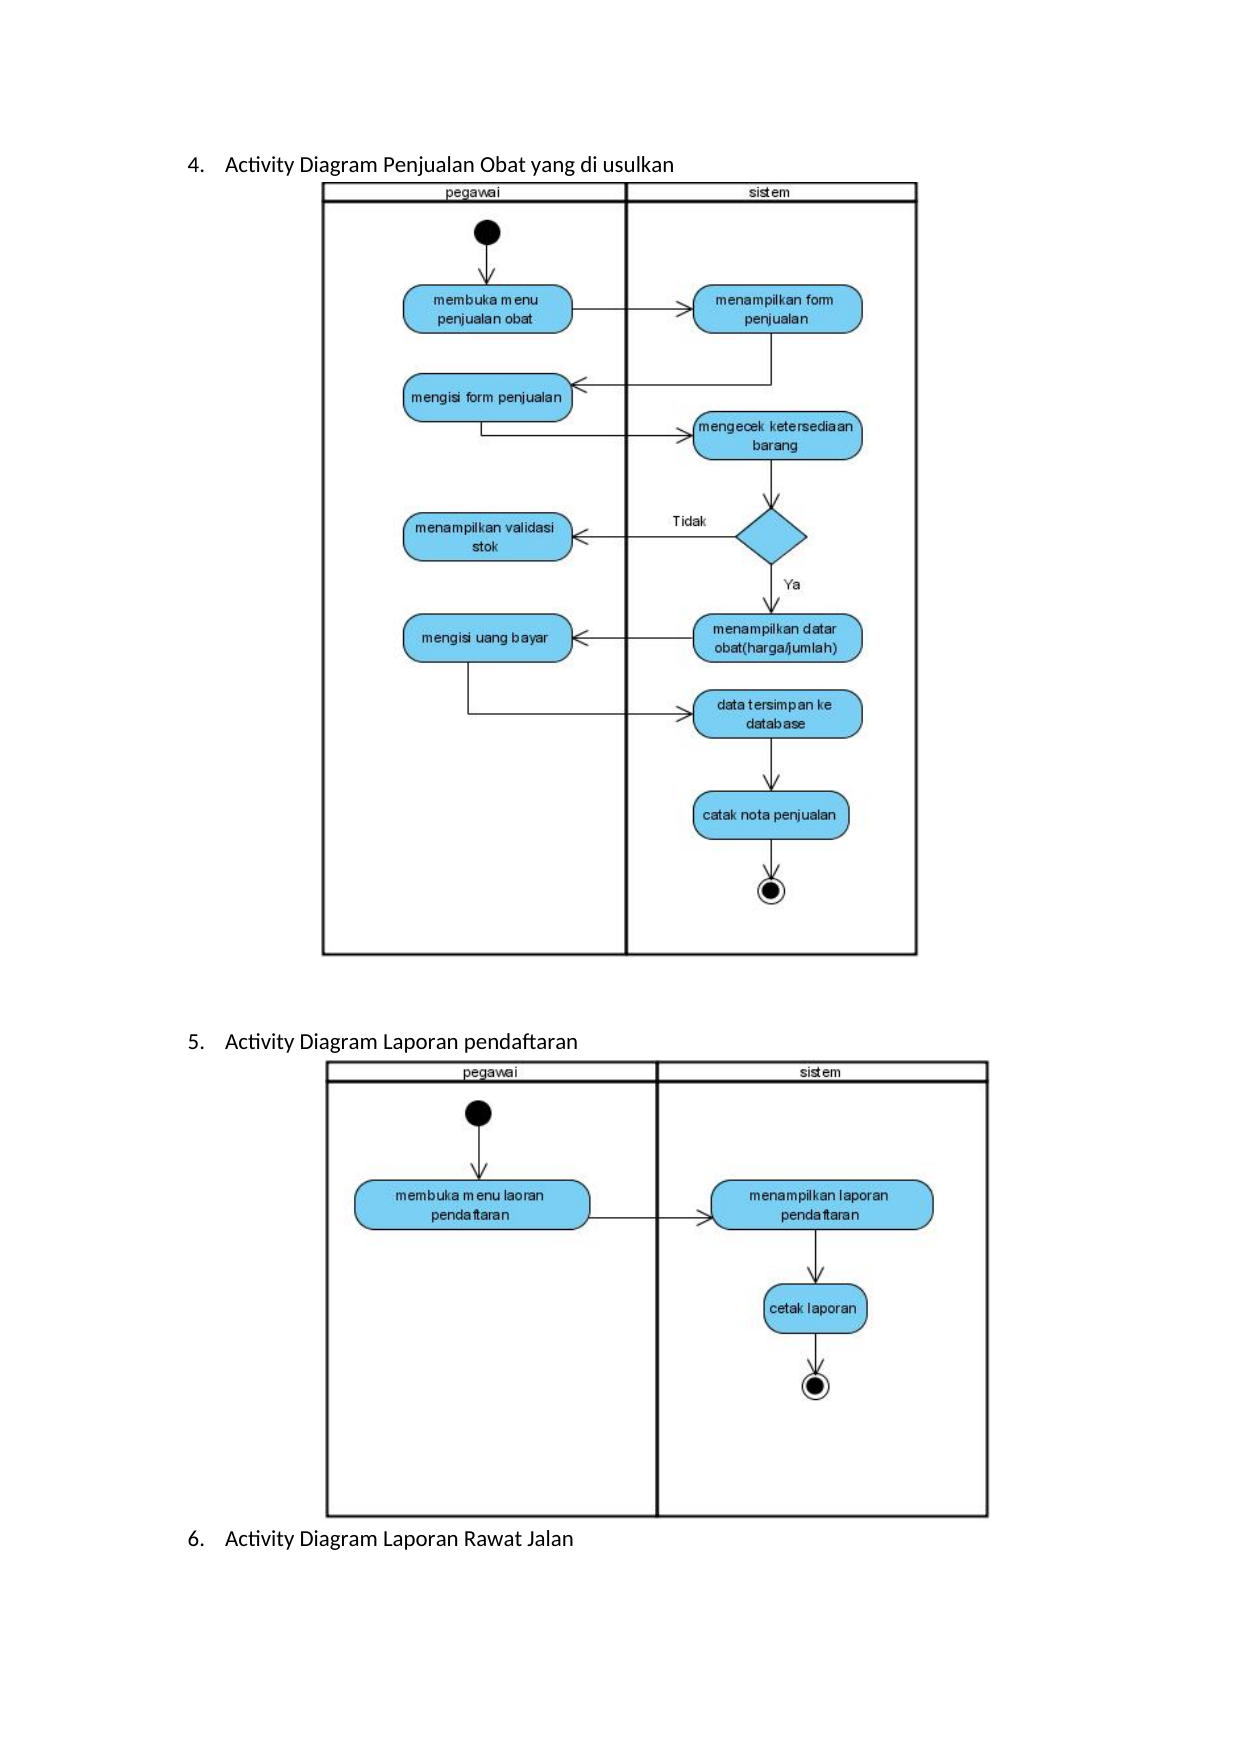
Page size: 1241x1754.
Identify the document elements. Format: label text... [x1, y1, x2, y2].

list Activity Diagram Laporan pendaftaran [187, 1027, 1090, 1055]
list Activity Diagram Penjualan Obat yang di usulkan [187, 150, 1090, 178]
picture [324, 1059, 992, 1521]
list Activity Diagram Laporan Rawat Jalan [187, 1524, 1090, 1553]
picture [320, 182, 920, 959]
